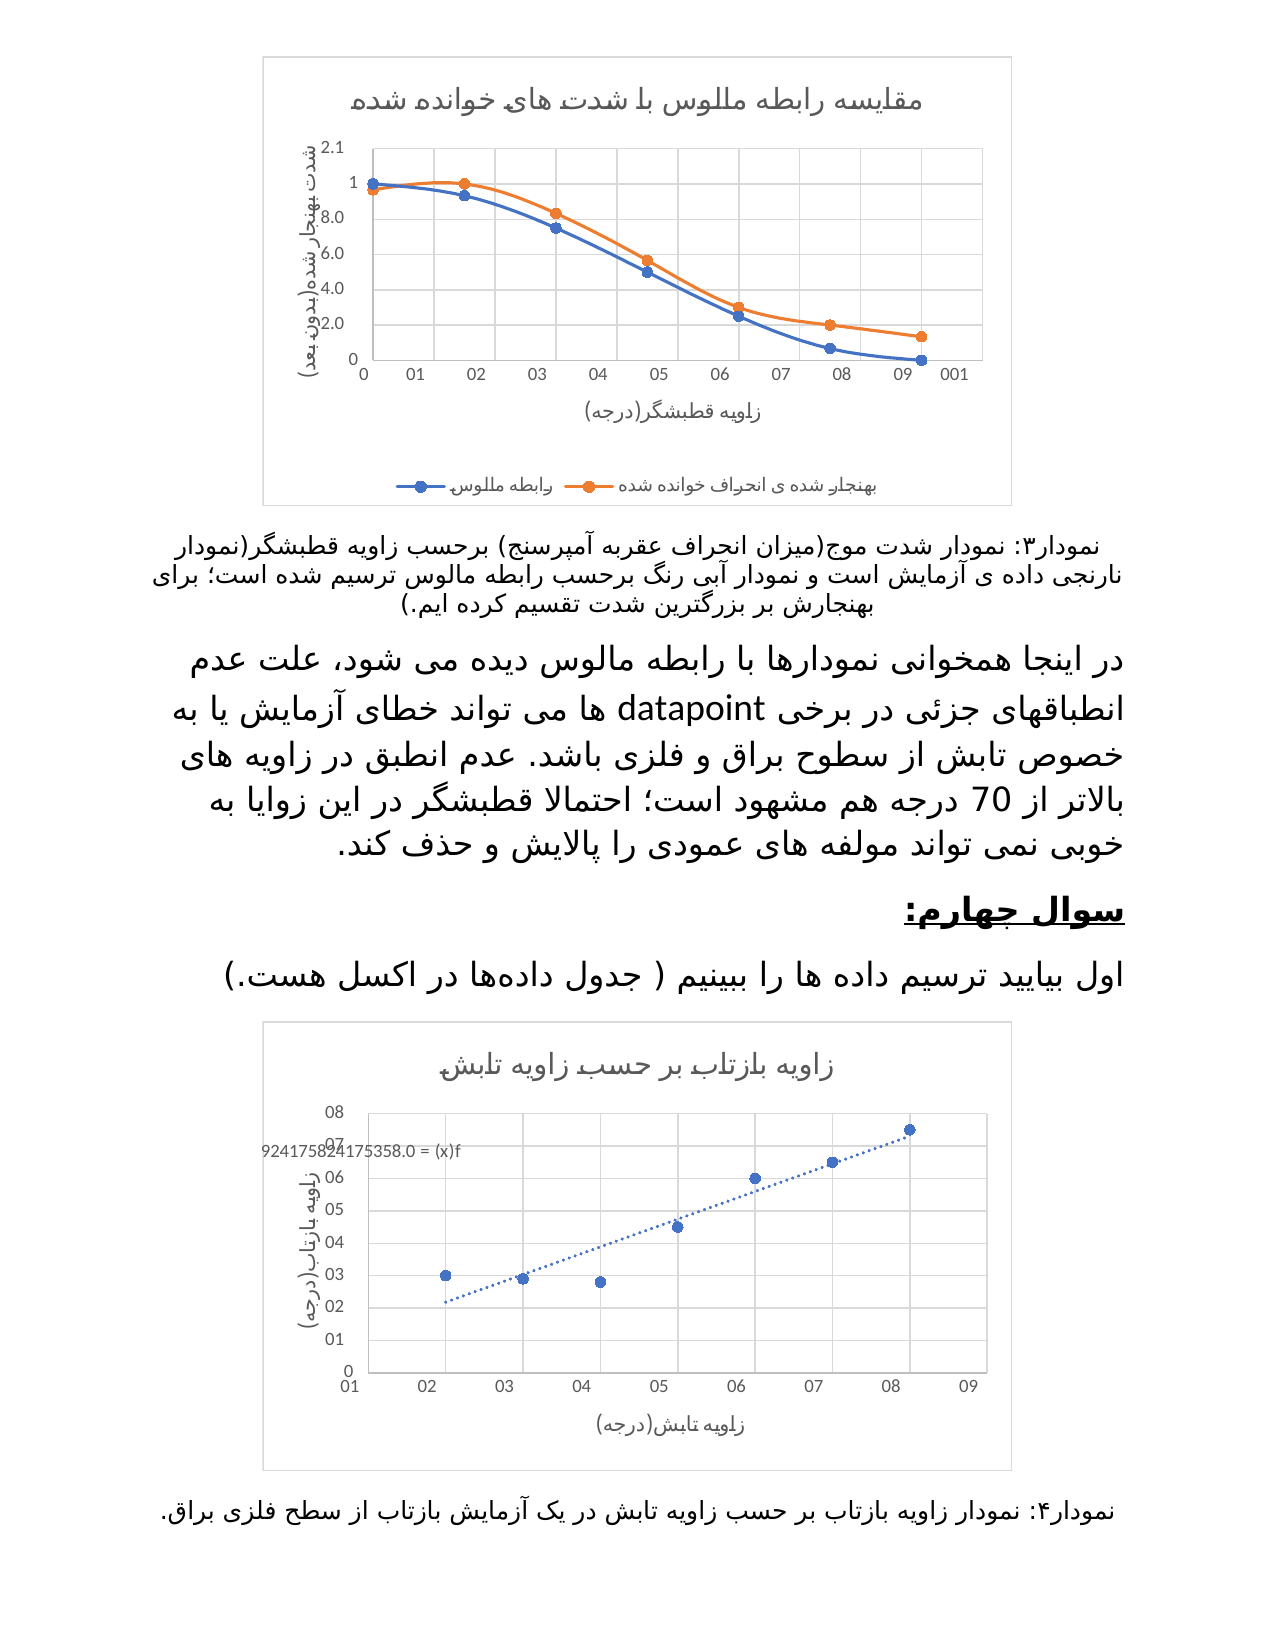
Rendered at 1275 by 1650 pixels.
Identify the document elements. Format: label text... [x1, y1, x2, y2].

text اول بیایید ترسیم داده ها را ببینیم ( جدول داده‌ها در اکسل هست.) [150, 956, 1125, 994]
text نمودار۳: نمودار شدت موج(میزان انحراف عقربه آمپرسنج) برحسب زاویه قطبشگر(نمودار نارنجی داده ی آزمایش است و نمودار آبی رنگ برحسب رابطه مالوس ترسیم شده است؛ برای بهنجارش بر بزرگترین شدت تقسیم کرده ایم.) [150, 531, 1125, 619]
text در اینجا همخوانی نمودارها با رابطه مالوس دیده می شود، علت عدم انطباقهای جزئی در برخی datapoint ها می تواند خطای آزمایش یا به خصوص تابش از سطوح براق و فلزی باشد. عدم انطبق در زاویه های بالاتر از 70 درجه هم مشهود است؛ احتمالا قطبشگر در این زوایا به خوبی نمی تواند مولفه های عمودی را پالایش و حذف کند. [150, 639, 1125, 864]
text نمودار۴: نمودار زاویه بازتاب بر حسب زاویه تابش در یک آزمایش بازتاب از سطح فلزی براق. [150, 1496, 1125, 1525]
text سوال چهارم: [150, 890, 1125, 929]
